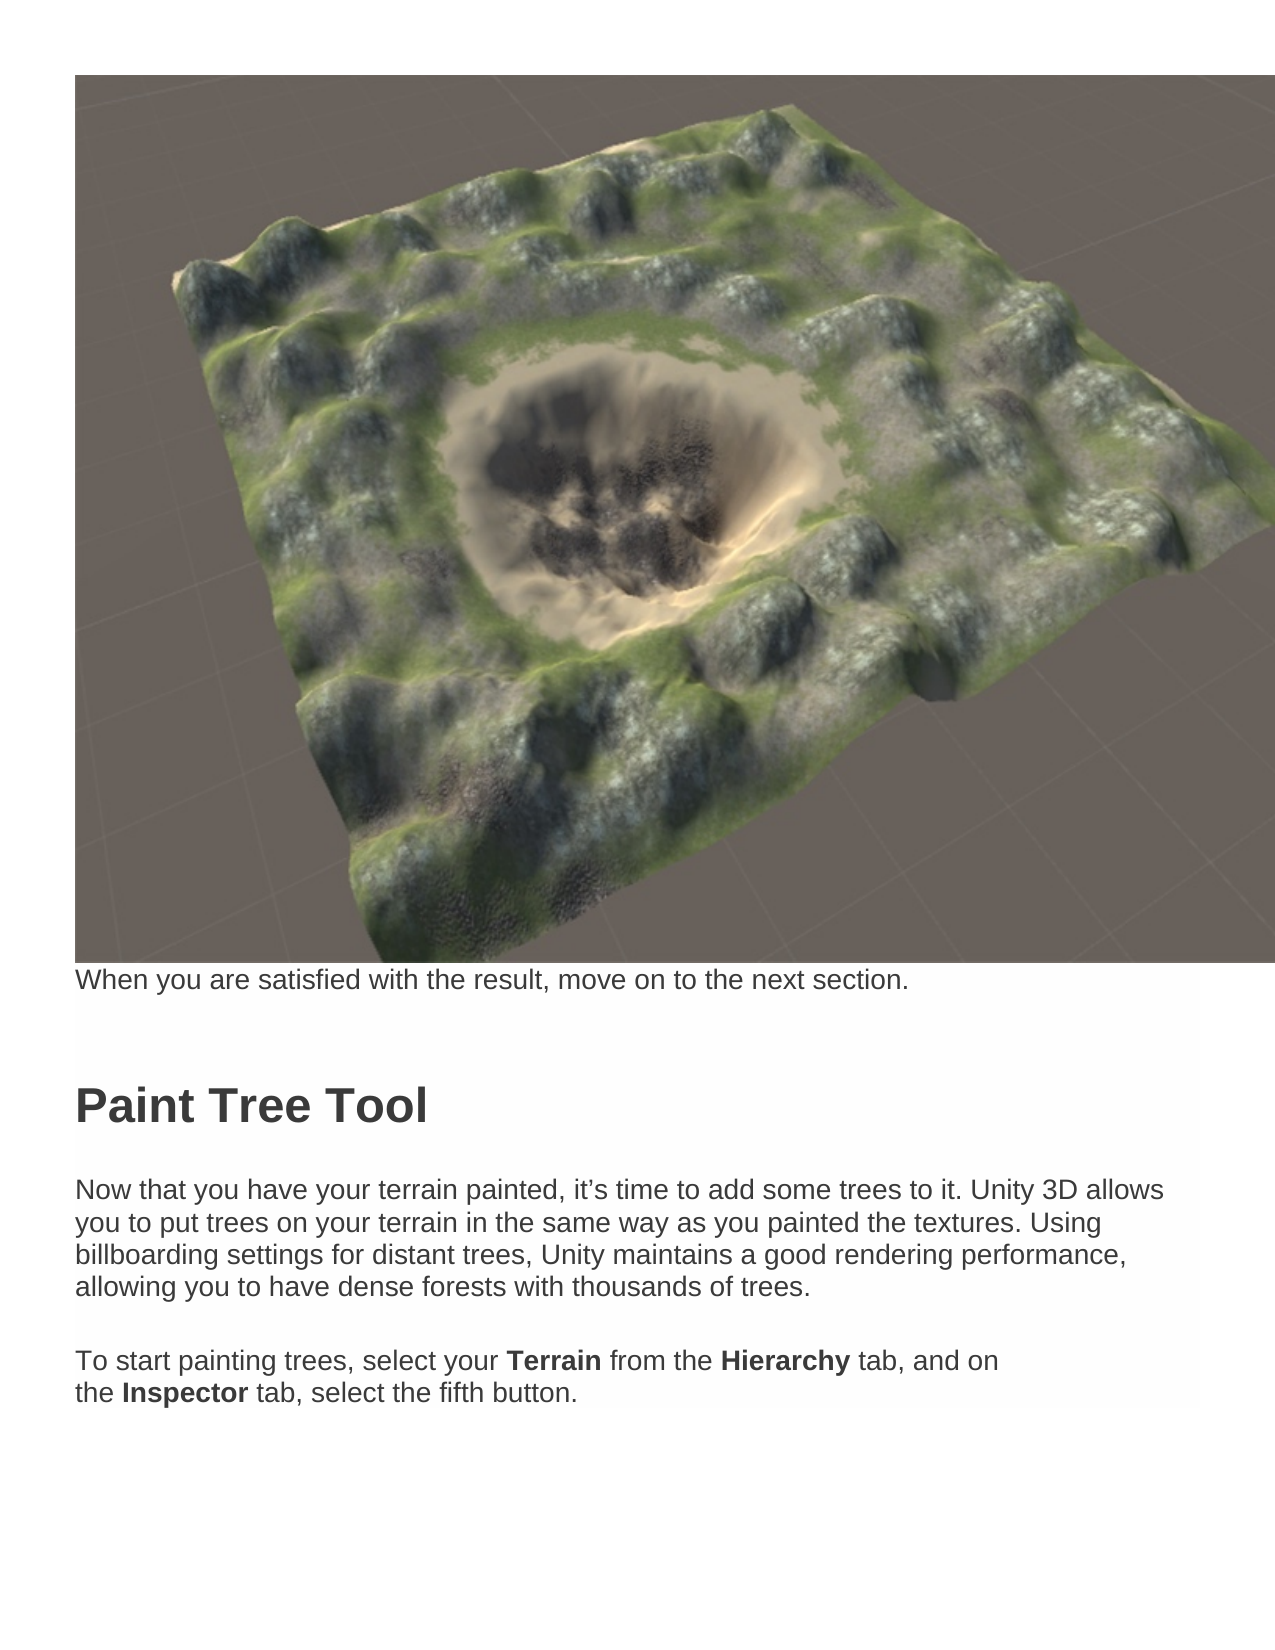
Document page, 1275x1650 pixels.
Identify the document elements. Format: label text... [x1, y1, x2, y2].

text To start painting trees, select your Terrain from the Hierarchy tab, and on the Inspector tab, select the fifth button. [75, 1343, 1200, 1408]
picture [75, 75, 1275, 963]
text When you are satisfied with the result, move on to the next section. [75, 963, 1200, 995]
text Paint Tree Tool [75, 1076, 1200, 1133]
text Now that you have your terrain painted, it’s time to add some trees to it. Unity 3D allows you to put trees on your terrain in the same way as you painted the textures. Using billboarding settings for distant trees, Unity maintains a good rendering performance, allowing you to have dense forests with thousands of trees. [75, 1173, 1200, 1303]
